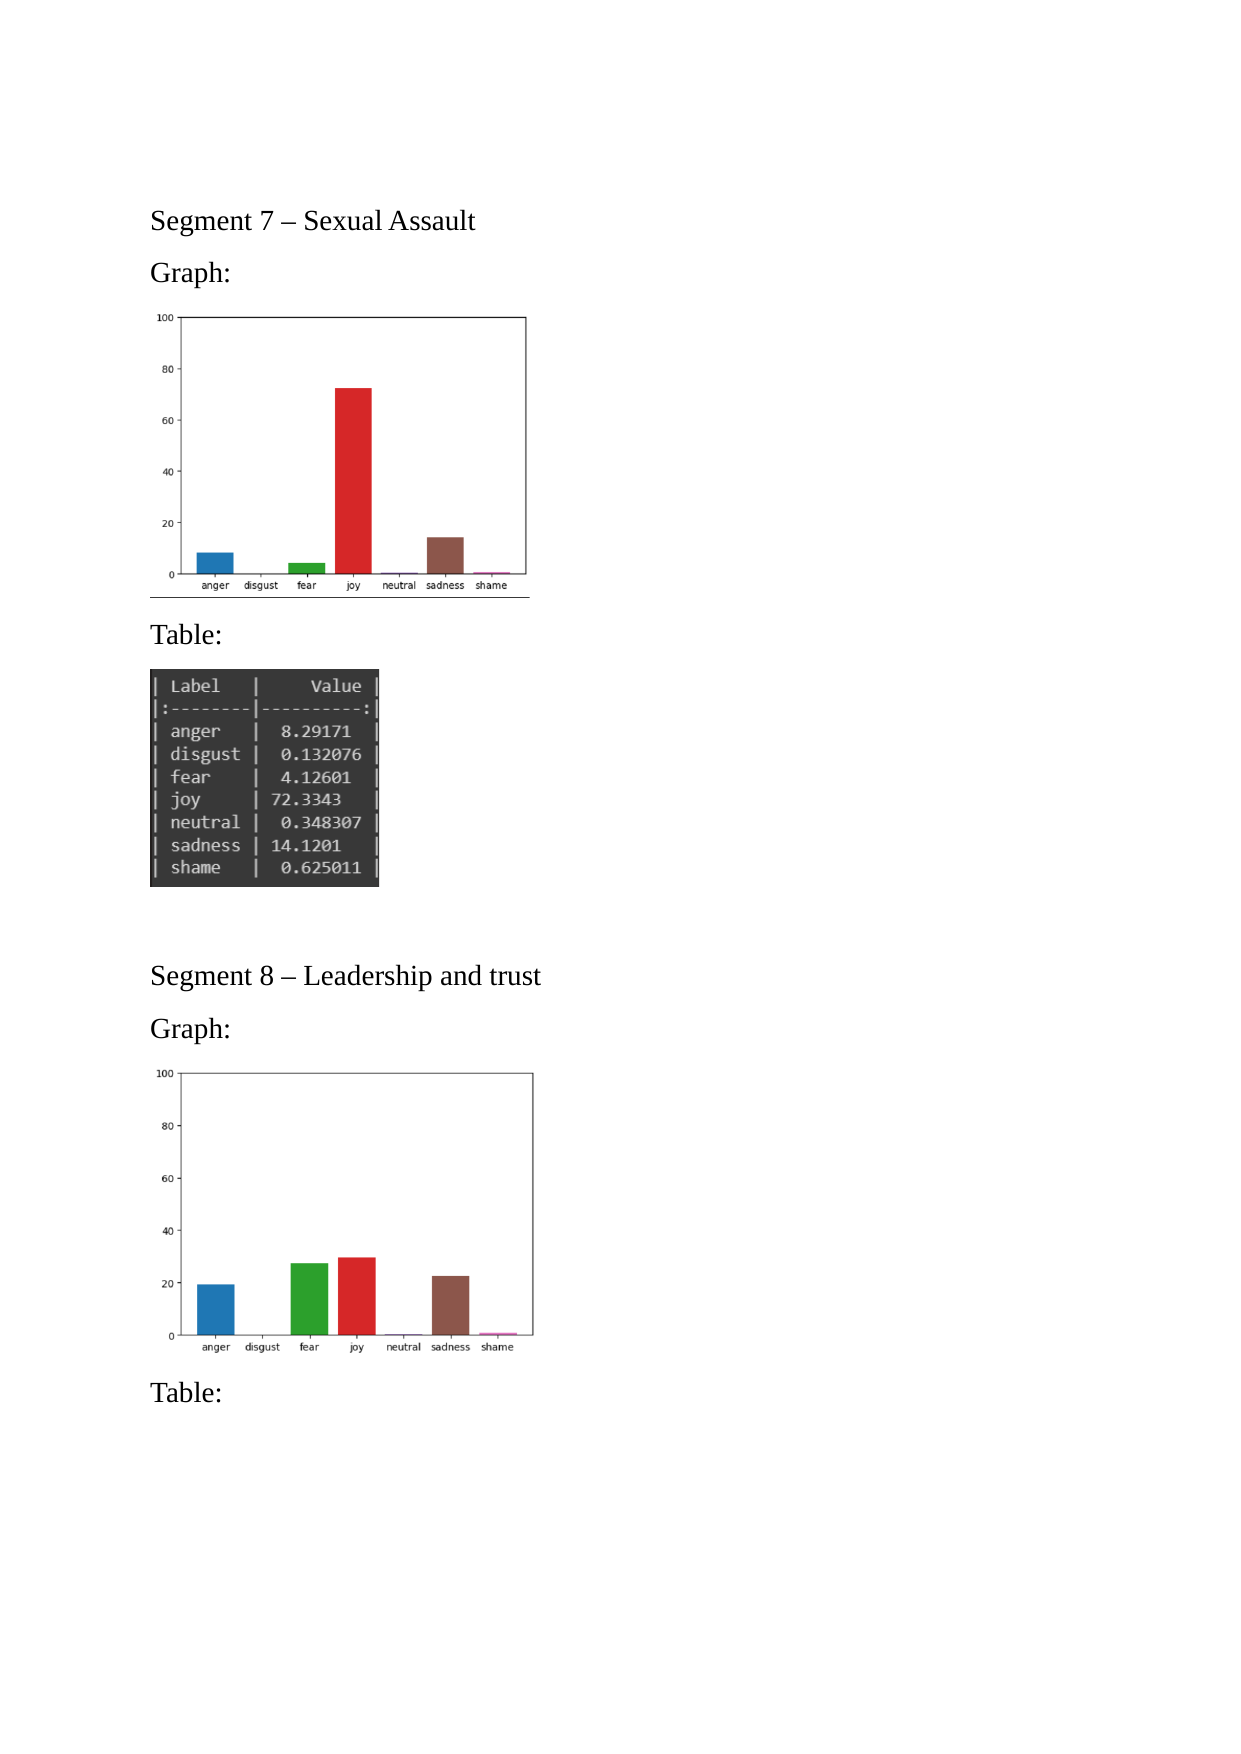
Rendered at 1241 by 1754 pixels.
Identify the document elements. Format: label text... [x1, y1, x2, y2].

picture [150, 669, 380, 887]
text Table: [150, 1376, 1090, 1409]
text Graph: [150, 256, 1090, 289]
text Table: [150, 617, 1090, 650]
picture [150, 308, 530, 598]
text Segment 7 – Sexual Assault [150, 203, 1090, 236]
picture [150, 1063, 537, 1357]
text Graph: [150, 1011, 1090, 1044]
text Segment 8 – Leadership and trust [150, 958, 1090, 992]
